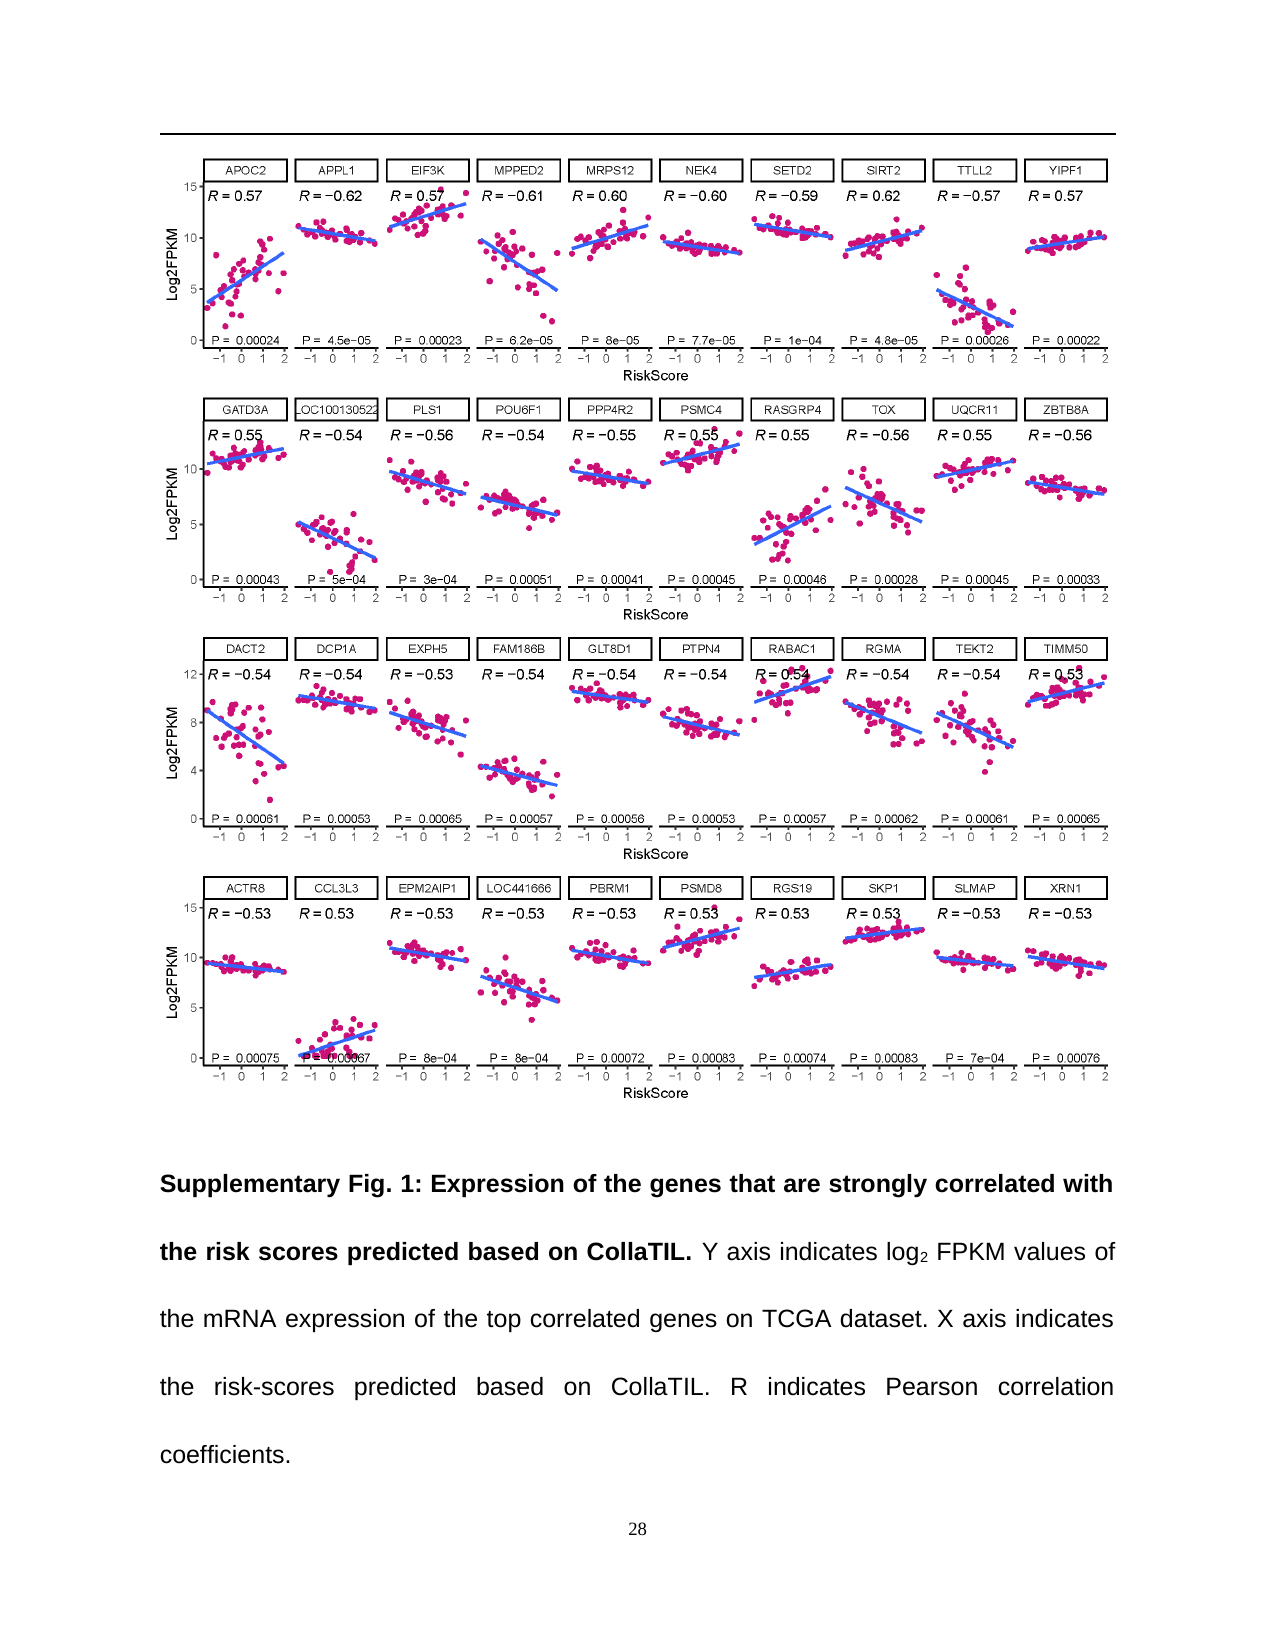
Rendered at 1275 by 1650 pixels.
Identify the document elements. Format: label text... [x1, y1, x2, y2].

text Supplementary Fig. 1: Expression of the genes that are strongly correlated with the risk scores predicted based on CollaTIL. Y axis indicates log2 FPKM values of the mRNA expression of the top correlated genes on TCGA dataset. X axis indicates the risk-scores predicted based on CollaTIL. R indicates Pearson correlation coefficients. [159, 1166, 1116, 1472]
picture [159, 152, 1115, 1108]
